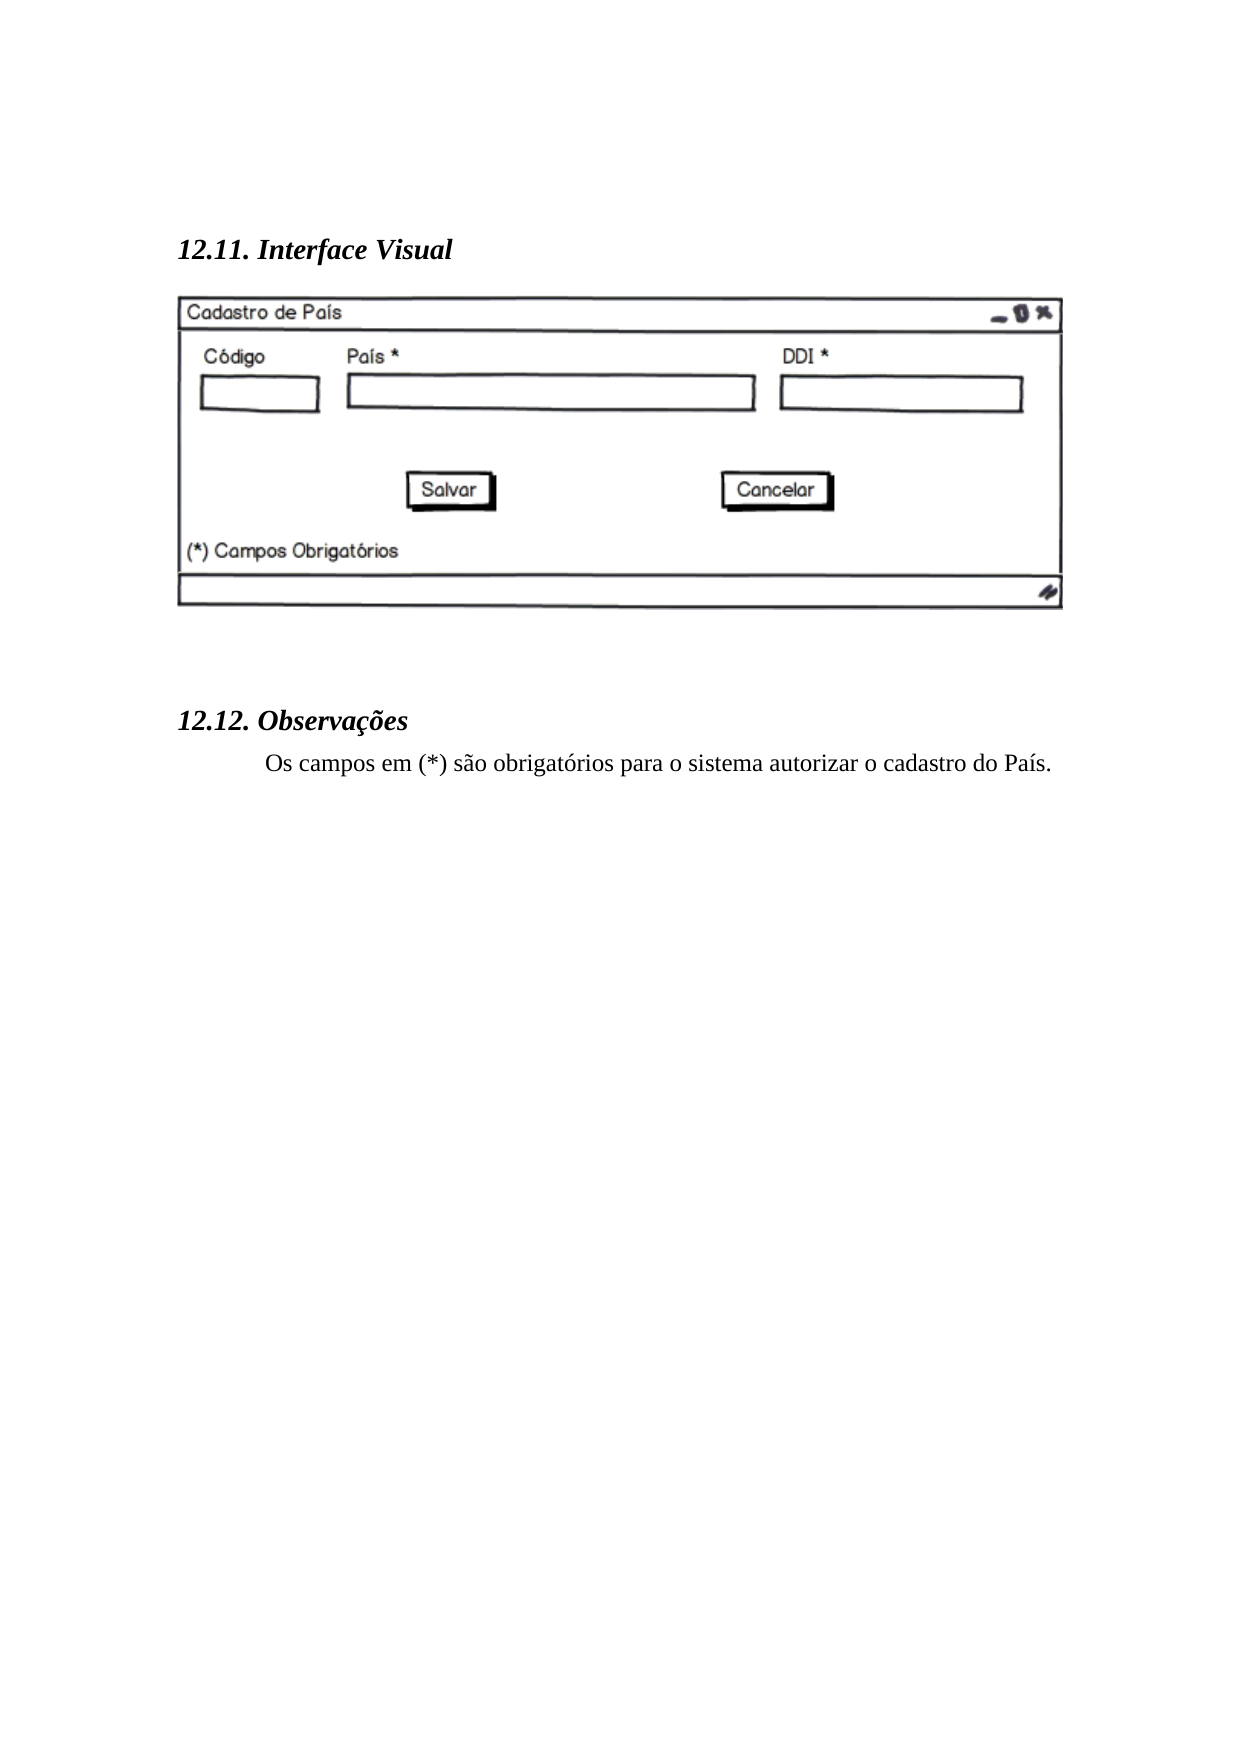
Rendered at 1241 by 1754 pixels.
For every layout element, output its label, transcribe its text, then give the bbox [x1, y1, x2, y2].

picture [177, 295, 1063, 610]
text 12.11. Interface Visual [177, 232, 1063, 265]
text Os campos em (*) são obrigatórios para o sistema autorizar o cadastro do País. [177, 748, 1063, 777]
text 12.12. Observações [177, 703, 1063, 737]
